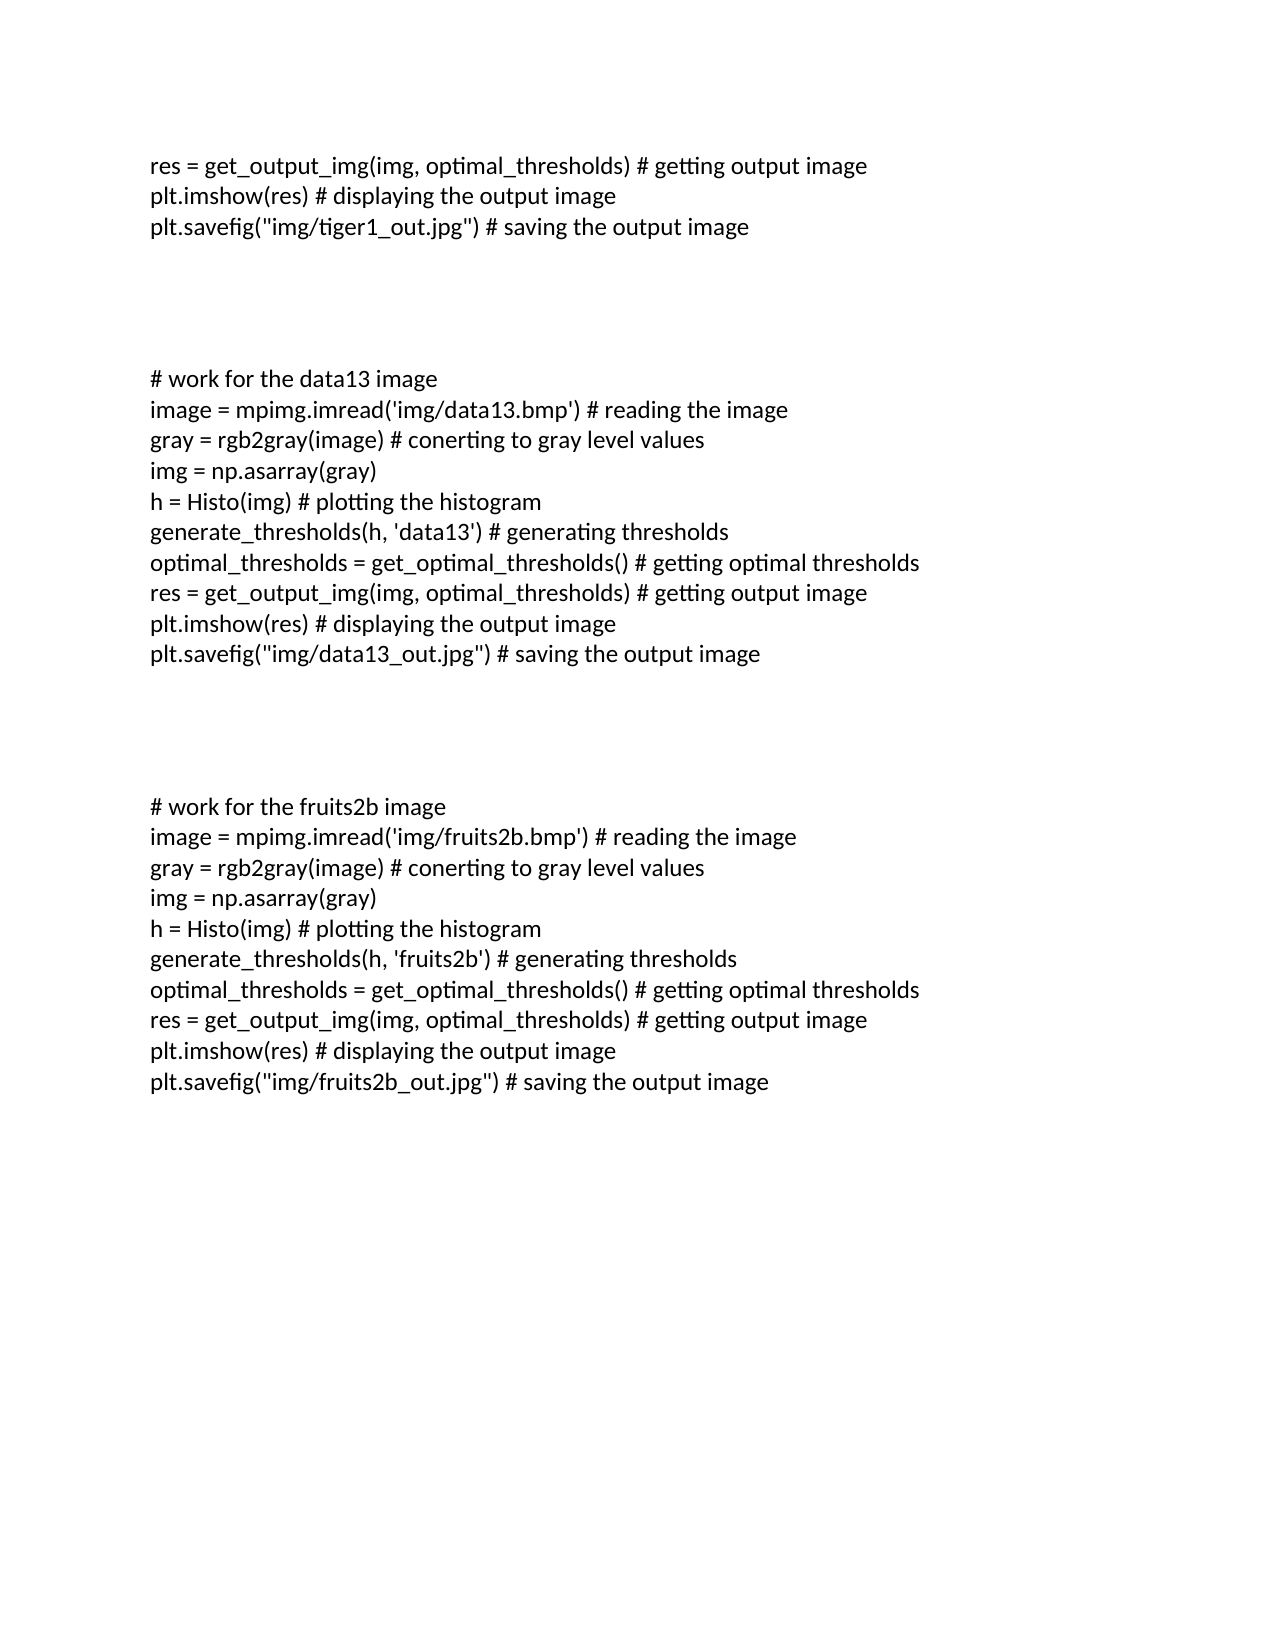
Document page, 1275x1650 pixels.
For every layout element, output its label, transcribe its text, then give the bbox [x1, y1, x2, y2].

text res = get_output_img(img, optimal_thresholds) # getting output image [150, 1004, 1125, 1035]
text gray = rgb2gray(image) # conerting to gray level values [150, 852, 1125, 882]
text optimal_thresholds = get_optimal_thresholds() # getting optimal thresholds [150, 974, 1125, 1004]
text image = mpimg.imread('img/fruits2b.bmp') # reading the image [150, 821, 1125, 852]
text gray = rgb2gray(image) # conerting to gray level values [150, 425, 1125, 455]
text img = np.asarray(gray) [150, 455, 1125, 486]
text h = Histo(img) # plotting the histogram [150, 913, 1125, 943]
text plt.imshow(res) # displaying the output image [150, 181, 1125, 211]
text plt.savefig("img/fruits2b_out.jpg") # saving the output image [150, 1066, 1125, 1096]
text plt.savefig("img/data13_out.jpg") # saving the output image [150, 638, 1125, 669]
text image = mpimg.imread('img/data13.bmp') # reading the image [150, 394, 1125, 425]
text plt.imshow(res) # displaying the output image [150, 608, 1125, 638]
text res = get_output_img(img, optimal_thresholds) # getting output image [150, 577, 1125, 608]
text plt.imshow(res) # displaying the output image [150, 1035, 1125, 1066]
text optimal_thresholds = get_optimal_thresholds() # getting optimal thresholds [150, 547, 1125, 577]
text generate_thresholds(h, 'fruits2b') # generating thresholds [150, 943, 1125, 974]
text img = np.asarray(gray) [150, 882, 1125, 913]
text res = get_output_img(img, optimal_thresholds) # getting output image [150, 150, 1125, 181]
text generate_thresholds(h, 'data13') # generating thresholds [150, 516, 1125, 547]
text # work for the data13 image [150, 364, 1125, 394]
text # work for the fruits2b image [150, 791, 1125, 821]
text plt.savefig("img/tiger1_out.jpg") # saving the output image [150, 211, 1125, 242]
text h = Histo(img) # plotting the histogram [150, 486, 1125, 516]
